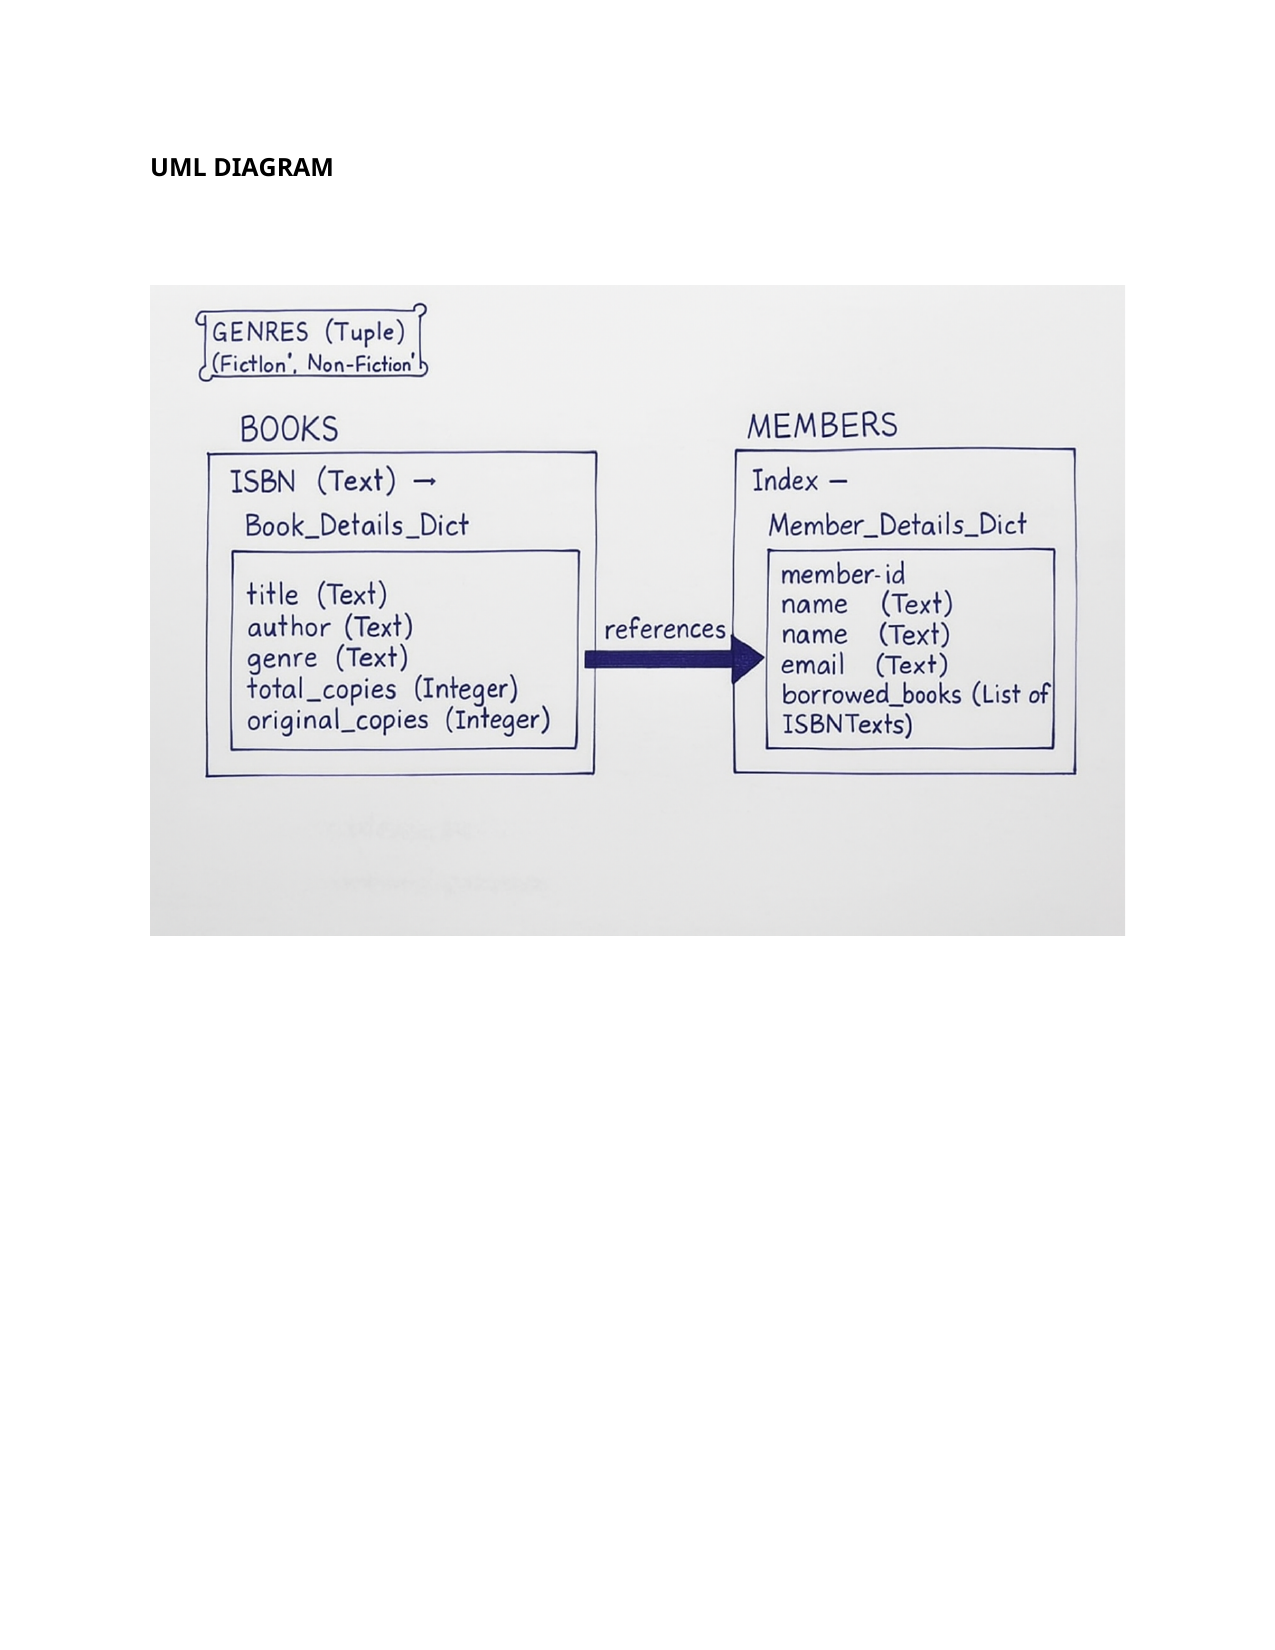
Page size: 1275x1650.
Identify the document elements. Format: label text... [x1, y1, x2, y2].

picture [150, 285, 1125, 936]
text UML DIAGRAM [150, 150, 1125, 184]
